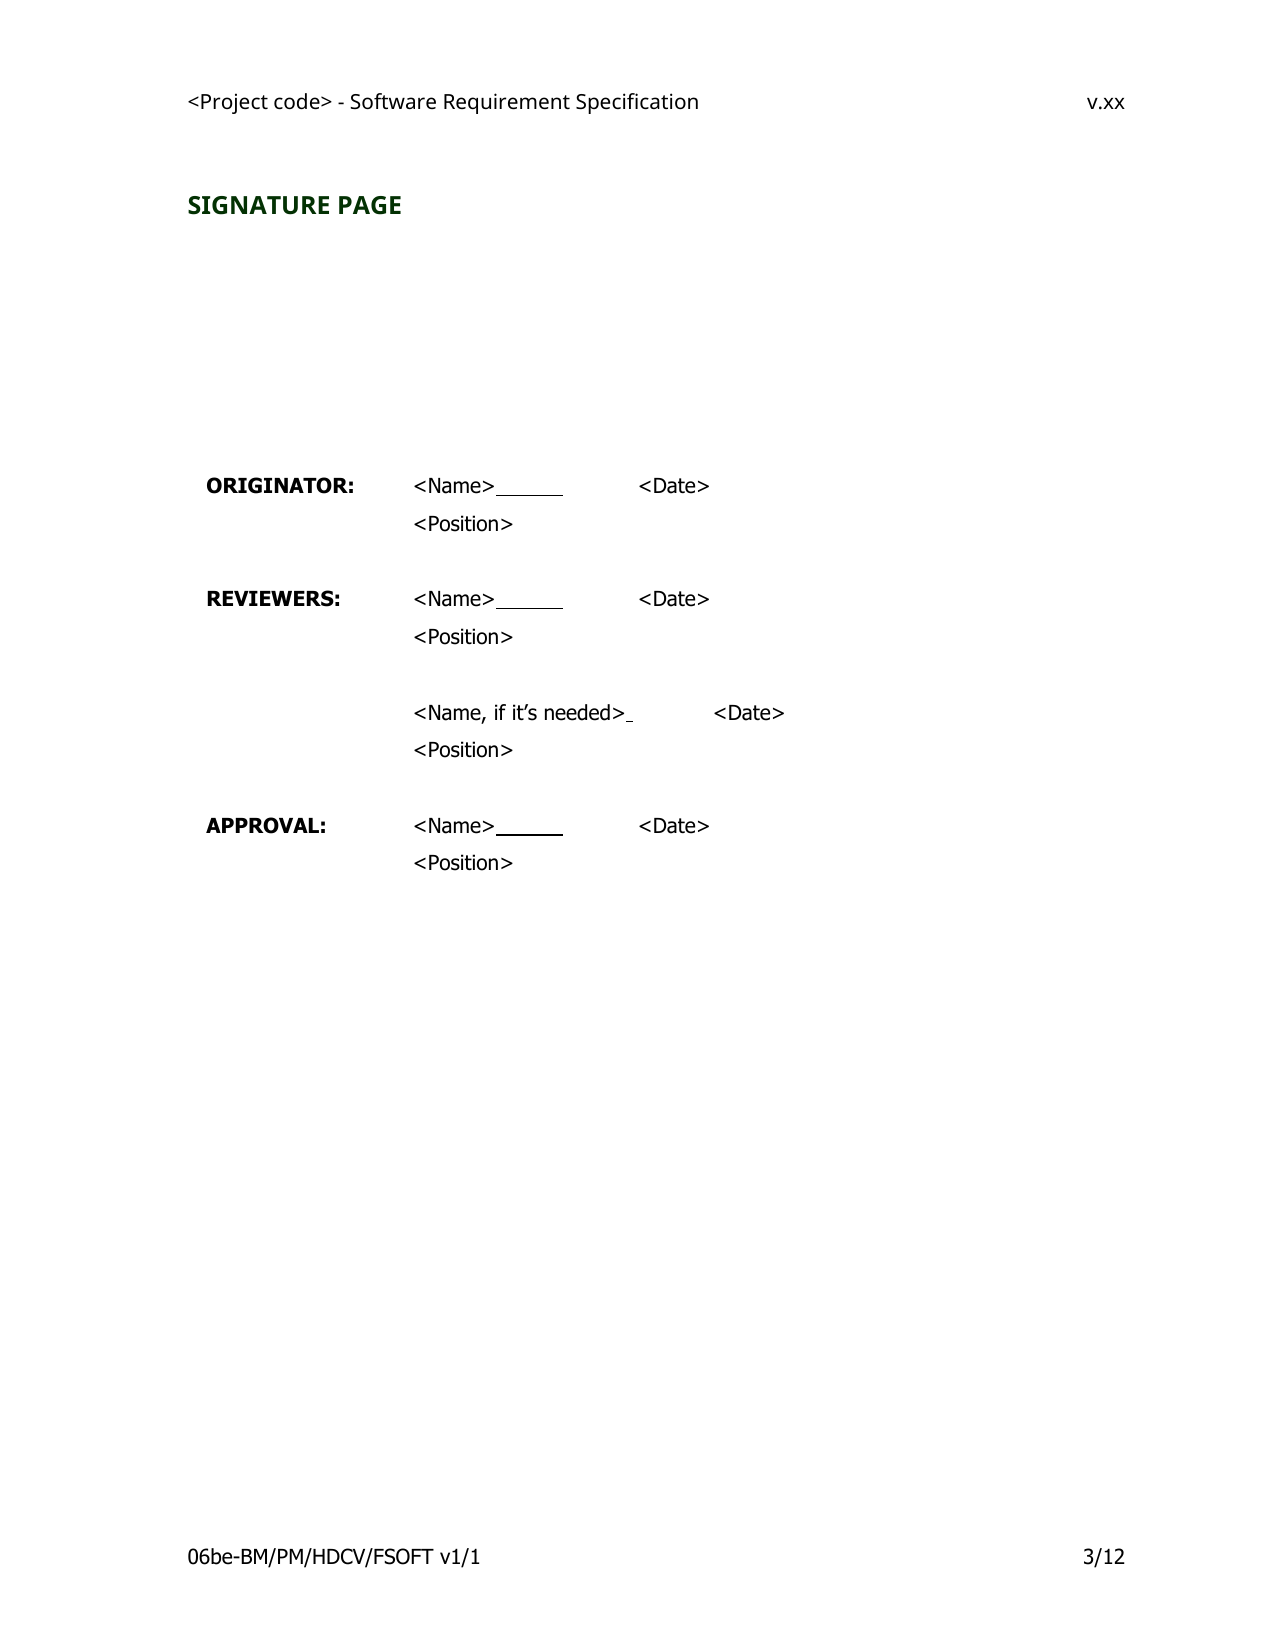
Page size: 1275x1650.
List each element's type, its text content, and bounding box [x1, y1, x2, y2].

text <Position> [206, 511, 1125, 536]
text ORIGINATOR: <Name> <Date> [206, 473, 1125, 498]
text SIGNATURE PAGE [187, 187, 1125, 222]
text <Name, if it’s needed> <Date> [206, 699, 1125, 724]
text <Position> [206, 624, 1125, 649]
text REVIEWERS: <Name> <Date> [206, 586, 1125, 611]
text APPROVAL: <Name> <Date> [206, 812, 1125, 837]
text <Position> [206, 850, 1125, 875]
text <Position> [206, 737, 1125, 762]
